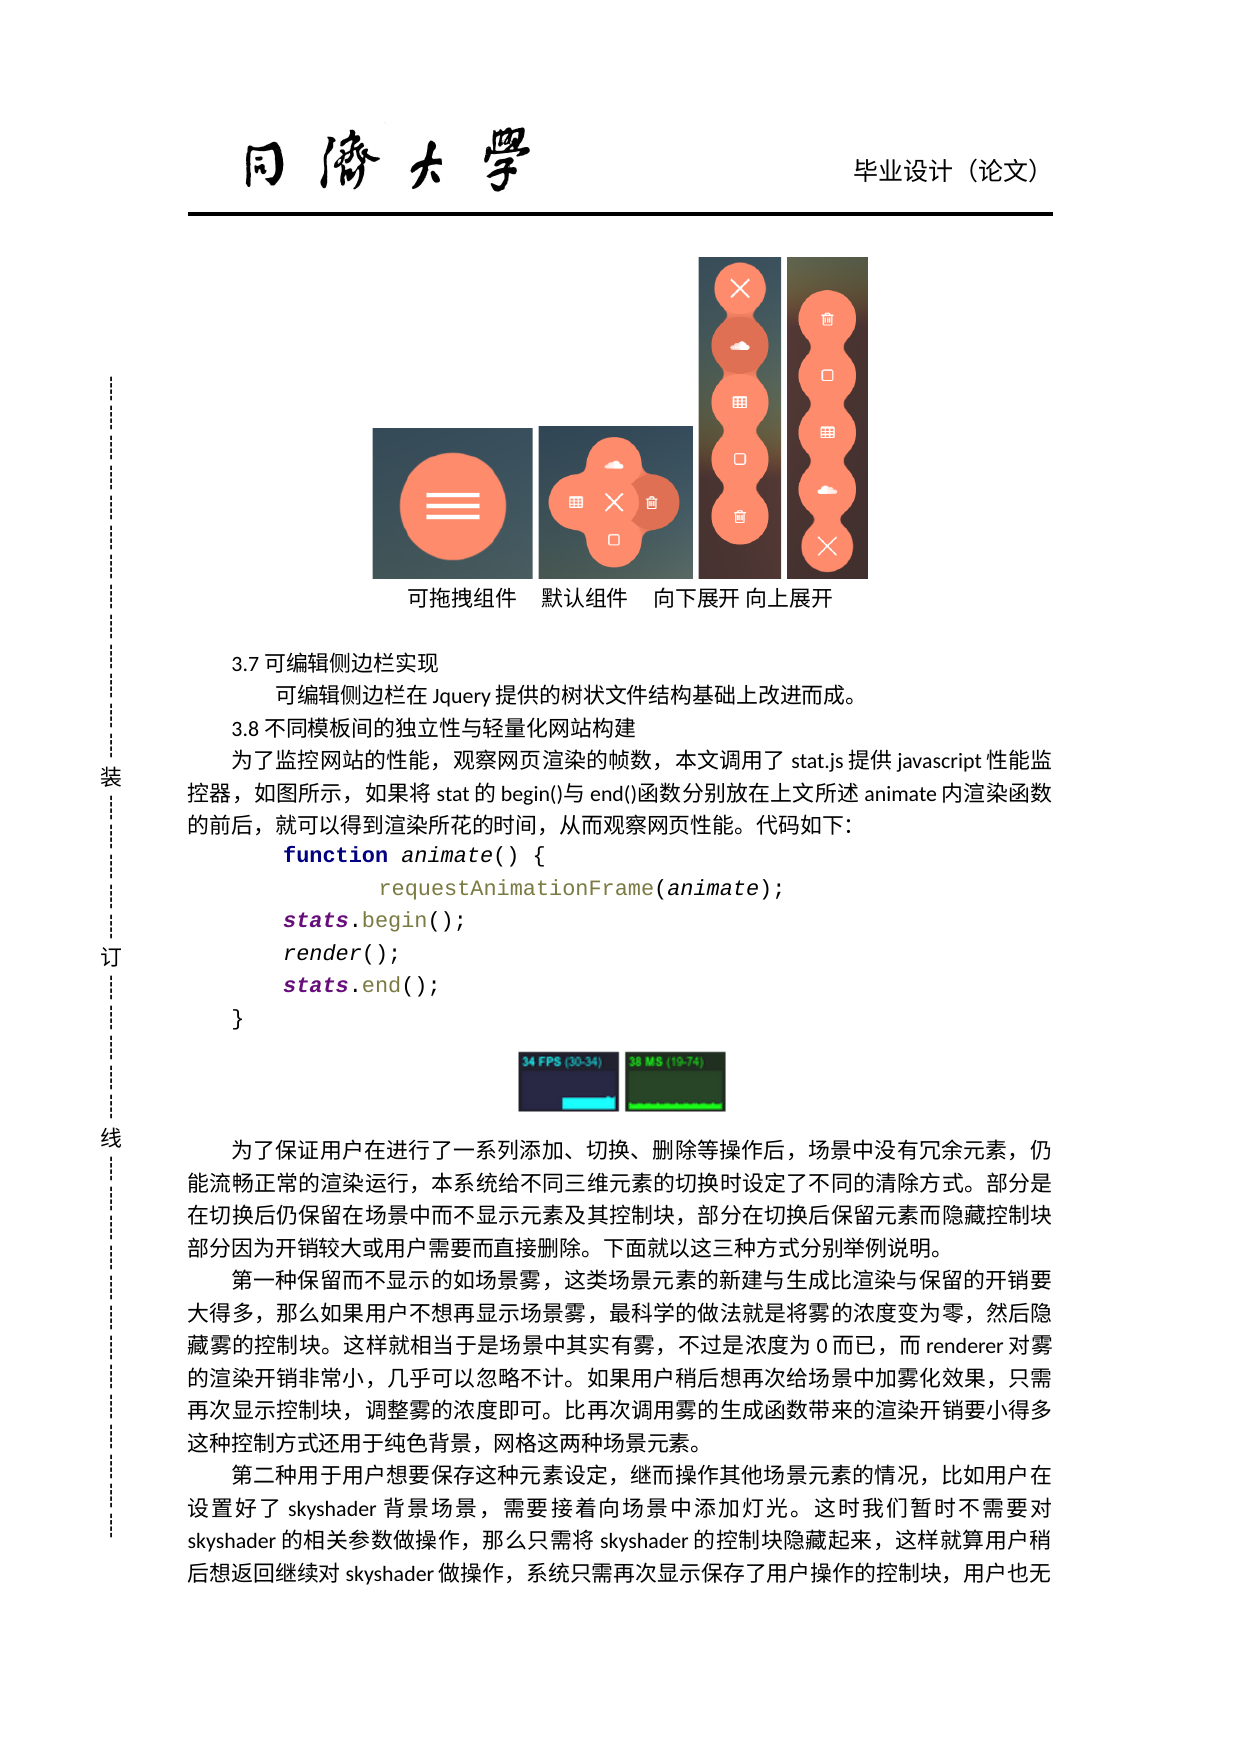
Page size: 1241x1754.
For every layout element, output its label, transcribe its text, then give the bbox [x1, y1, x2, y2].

text 3.8 不同模板间的独立性与轻量化网站构建 [187, 710, 1053, 743]
text 3.7 可编辑侧边栏实现 [187, 645, 1053, 678]
text function animate() { requestAnimationFrame(animate); stats.begin(); render(); stats.end(); } [231, 840, 1053, 1035]
text 为了监控网站的性能，观察网页渲染的帧数，本文调用了stat.js提供javascript性能监控器，如图所示，如果将stat的begin()与end()函数分别放在上文所述animate内渲染函数的前后，就可以得到渲染所花的时间，从而观察网页性能。代码如下： [187, 743, 1053, 840]
text 可拖拽组件 默认组件 向下展开 向上展开 [187, 580, 1053, 613]
picture [787, 257, 868, 579]
text 可编辑侧边栏在Jquery提供的树状文件结构基础上改进而成。 [187, 678, 1053, 710]
picture [500, 1035, 740, 1129]
picture [372, 428, 533, 579]
text 第一种保留而不显示的如场景雾，这类场景元素的新建与生成比渲染与保留的开销要大得多，那么如果用户不想再显示场景雾，最科学的做法就是将雾的浓度变为零，然后隐藏雾的控制块。这样就相当于是场景中其实有雾，不过是浓度为0而已，而renderer对雾的渲染开销非常小，几乎可以忽略不计。如果用户稍后想再次给场景中加雾化效果，只需再次显示控制块，调整雾的浓度即可。比再次调用雾的生成函数带来的渲染开销要小得多。这种控制方式还用于纯色背景，网格这两种场景元素。 [187, 1263, 1053, 1458]
picture [224, 119, 548, 198]
text 为了保证用户在进行了一系列添加、切换、删除等操作后，场景中没有冗余元素，仍能流畅正常的渲染运行，本系统给不同三维元素的切换时设定了不同的清除方式。部分是在切换后仍保留在场景中而不显示元素及其控制块，部分在切换后保留元素而隐藏控制块，部分因为开销较大或用户需要而直接删除。下面就以这三种方式分别举例说明。 [187, 1133, 1053, 1263]
picture [538, 426, 693, 579]
picture [698, 257, 782, 579]
